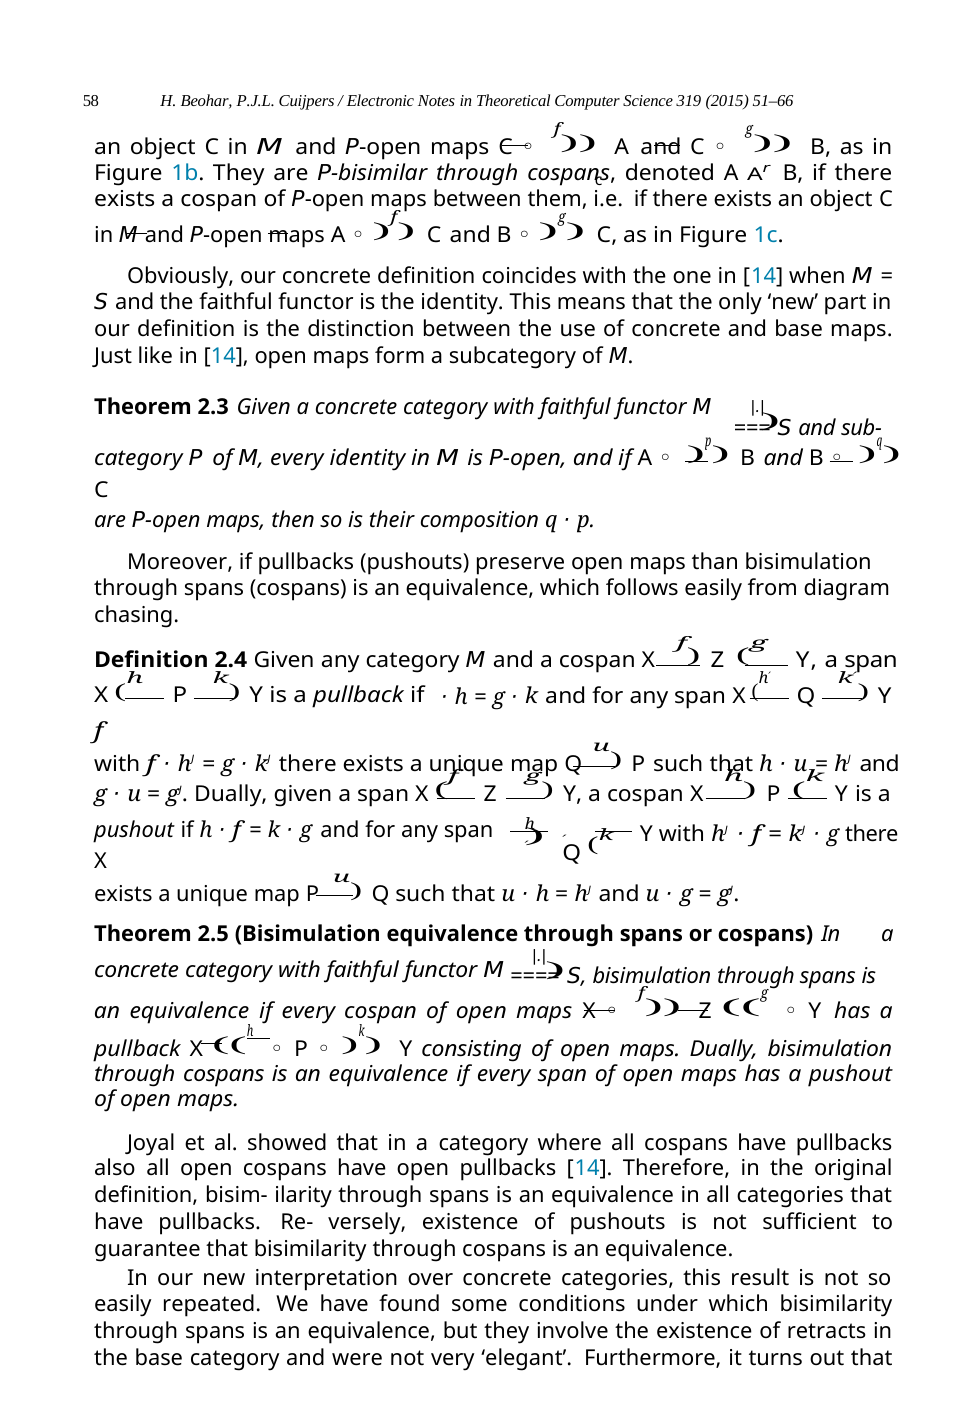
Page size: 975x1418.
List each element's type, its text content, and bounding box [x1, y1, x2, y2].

text an object C in M and P-open maps C ◦ f)) A and C ◦ g)) B, as in Figure 1b. They are P-bisimilar through cospans, denoted A ar B, if there exists a cospan of P-open maps between them, i.e. if there exists an object C in M and P-open maps A ◦ )f) C and B ◦ )g) C, as in Figure 1c. [94, 125, 893, 249]
text g · u = gj. Dually, given a span X (f Z g) Y, a cospan X h) P (k Y is a [94, 777, 904, 808]
text concrete category with faithful functor M [94, 953, 504, 983]
text h)′ [524, 813, 539, 831]
text k and for any span X (h′ Q k′) Y [524, 675, 904, 711]
text · f = kj [736, 817, 807, 848]
text an equivalence if every cospan of open maps X ◦ f)) Z ((g ◦ Y has a pullback X ((h ◦ P ◦ )k) Y consisting of open maps. Dually, bisimulation through cospans is an equivalence if every span of open maps has a pushout of open maps. [94, 989, 893, 1113]
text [94, 1264, 893, 1372]
text category P of M, every identity in M is P-open, and if A ◦ )p) B and B ◦ )q) C [94, 440, 904, 504]
text exists a unique map P u) Q such that u · h = hj and u · g = gj. [94, 874, 904, 909]
text Q (k′ [562, 812, 616, 847]
text ==== S, bisimulation through spans is [510, 964, 904, 989]
text · g there [813, 817, 904, 848]
text Moreover, if pullbacks (pushouts) preserve open maps than bisimulation through spans (cospans) is an equivalence, which follows easily from diagram chasing. [94, 548, 904, 629]
subtitle Theorem 2.5 (Bisimulation equivalence through spans or cospans) In a [94, 918, 904, 947]
text · h = g · [440, 679, 519, 711]
text Joyal et al. showed that in a category where all cospans have pullbacks also all open cospans have open pullbacks [14]. Therefore, in the original definition, bisim- ilarity through spans is an equivalence in all categories that have pullbacks. Re- versely, existence of pushouts is not sufficient to guarantee that bisimilarity through cospans is an equivalence. [94, 1128, 893, 1263]
text pushout if h · f = k · g and for any span X [94, 812, 502, 874]
text Theorem 2.3 Given a concrete category with faithful functor M [94, 389, 727, 420]
text h)′ [524, 832, 539, 852]
text === S and sub- [733, 415, 904, 440]
text with f · hj = g · kj there exists a unique map Q u) P such that h · u = hj and [94, 745, 904, 777]
text X (h P k) Y is a pullback if f [94, 675, 433, 745]
text Obviously, our concrete definition coincides with the one in [14] when M = S and the faithful functor is the identity. This means that the only ‘new’ part in our definition is the distinction between the use of concrete and base maps. Just like in [14], open maps form a subcategory of M. [94, 262, 893, 370]
text Y with hj [639, 817, 731, 848]
text Definition 2.4 Given any category M and a cospan X f) Z (g Y, a span [94, 642, 904, 674]
text are P-open maps, then so is their composition q · p. [94, 504, 904, 533]
